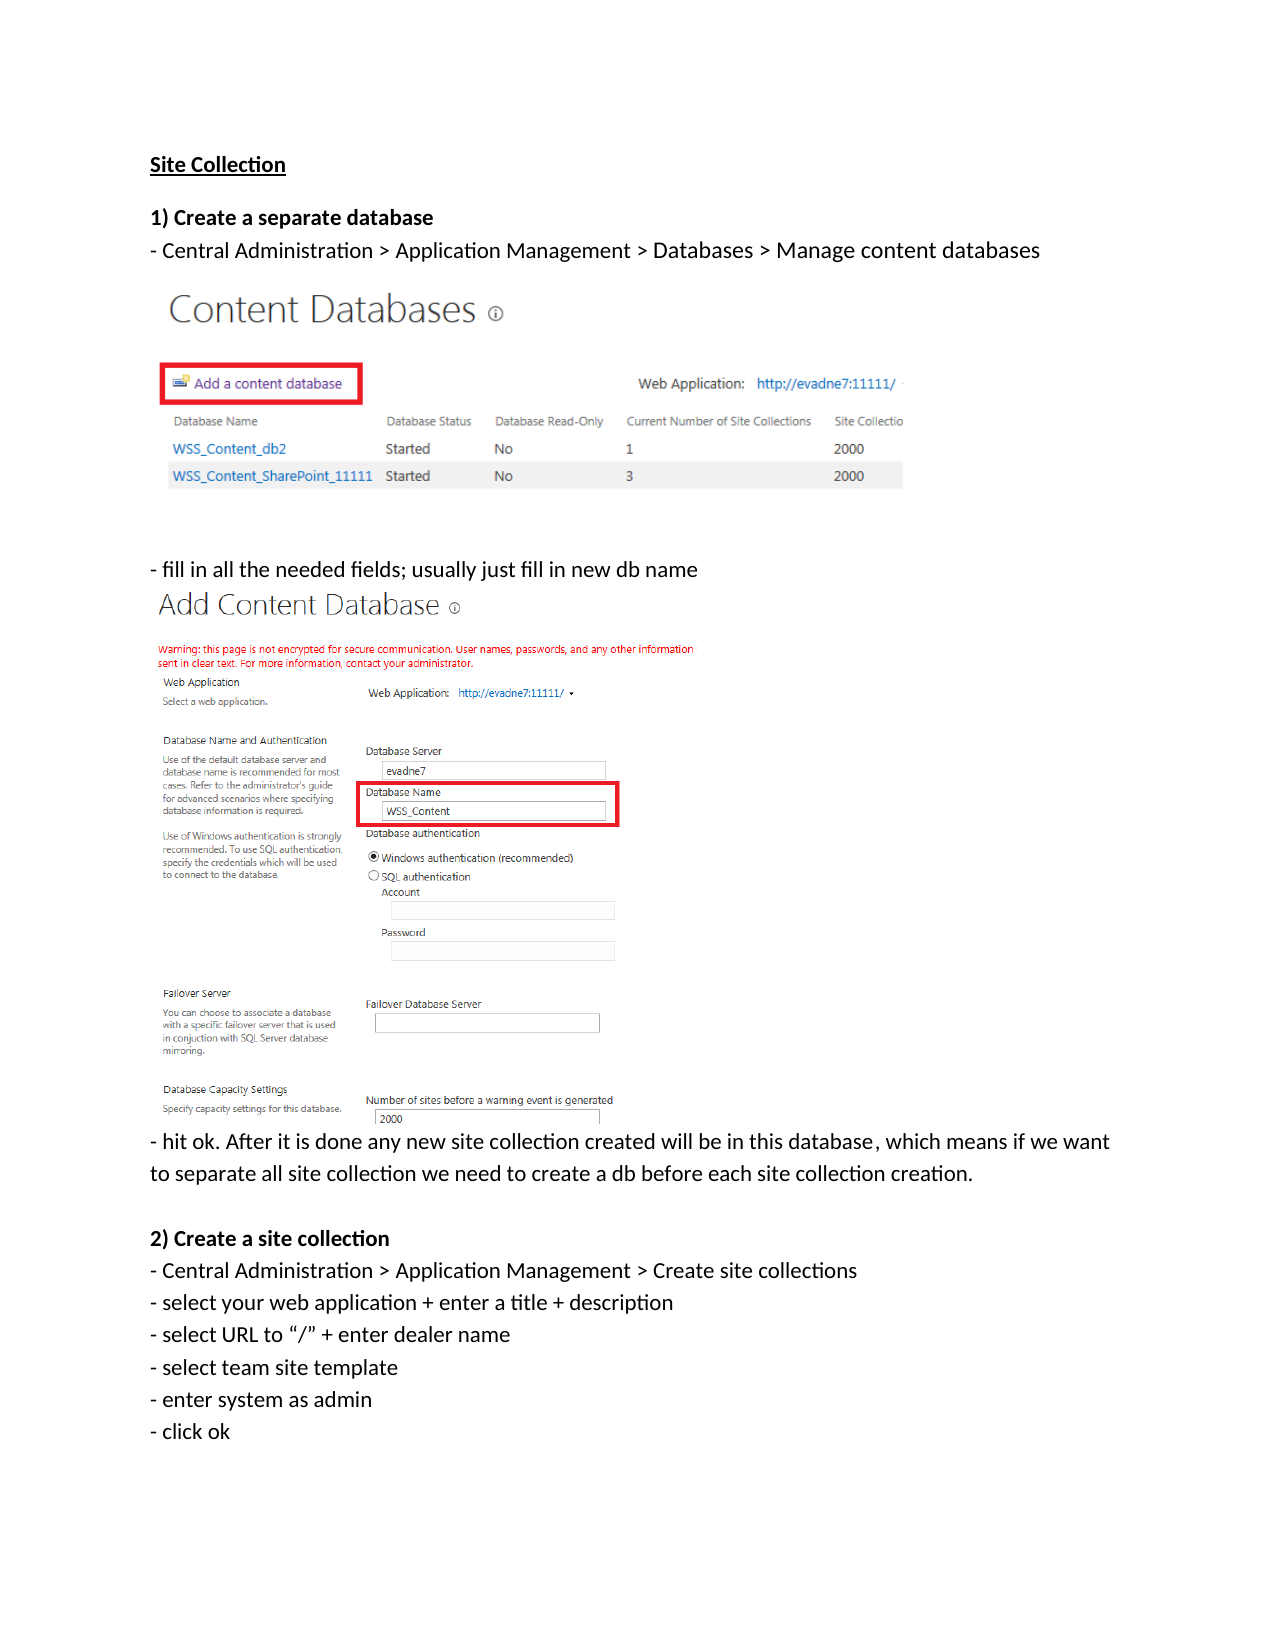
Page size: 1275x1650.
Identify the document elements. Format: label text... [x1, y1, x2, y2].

picture [150, 587, 697, 1124]
list - select team site template [150, 1353, 1125, 1381]
list - fill in all the needed fields; usually just fill in new db name [150, 555, 1125, 583]
list 1) Create a separate database [150, 203, 1125, 231]
list 2) Create a site collection [150, 1224, 1125, 1252]
text Site Collection [150, 150, 1125, 178]
list - select URL to “/” + enter dealer name [150, 1321, 1125, 1348]
list - enter system as admin [150, 1385, 1125, 1413]
list - select your web application + enter a title + description [150, 1288, 1125, 1316]
picture [150, 268, 904, 519]
list - Central Administration > Application Management > Databases > Manage content databases [150, 235, 1125, 264]
list - hit ok. After it is done any new site collection created will be in this database, which means if we want to separate all site collection we need to create a db before each site collection creation. [150, 1127, 1125, 1188]
list - click ok [150, 1417, 1125, 1445]
list - Central Administration > Application Management > Create site collections [150, 1256, 1125, 1284]
